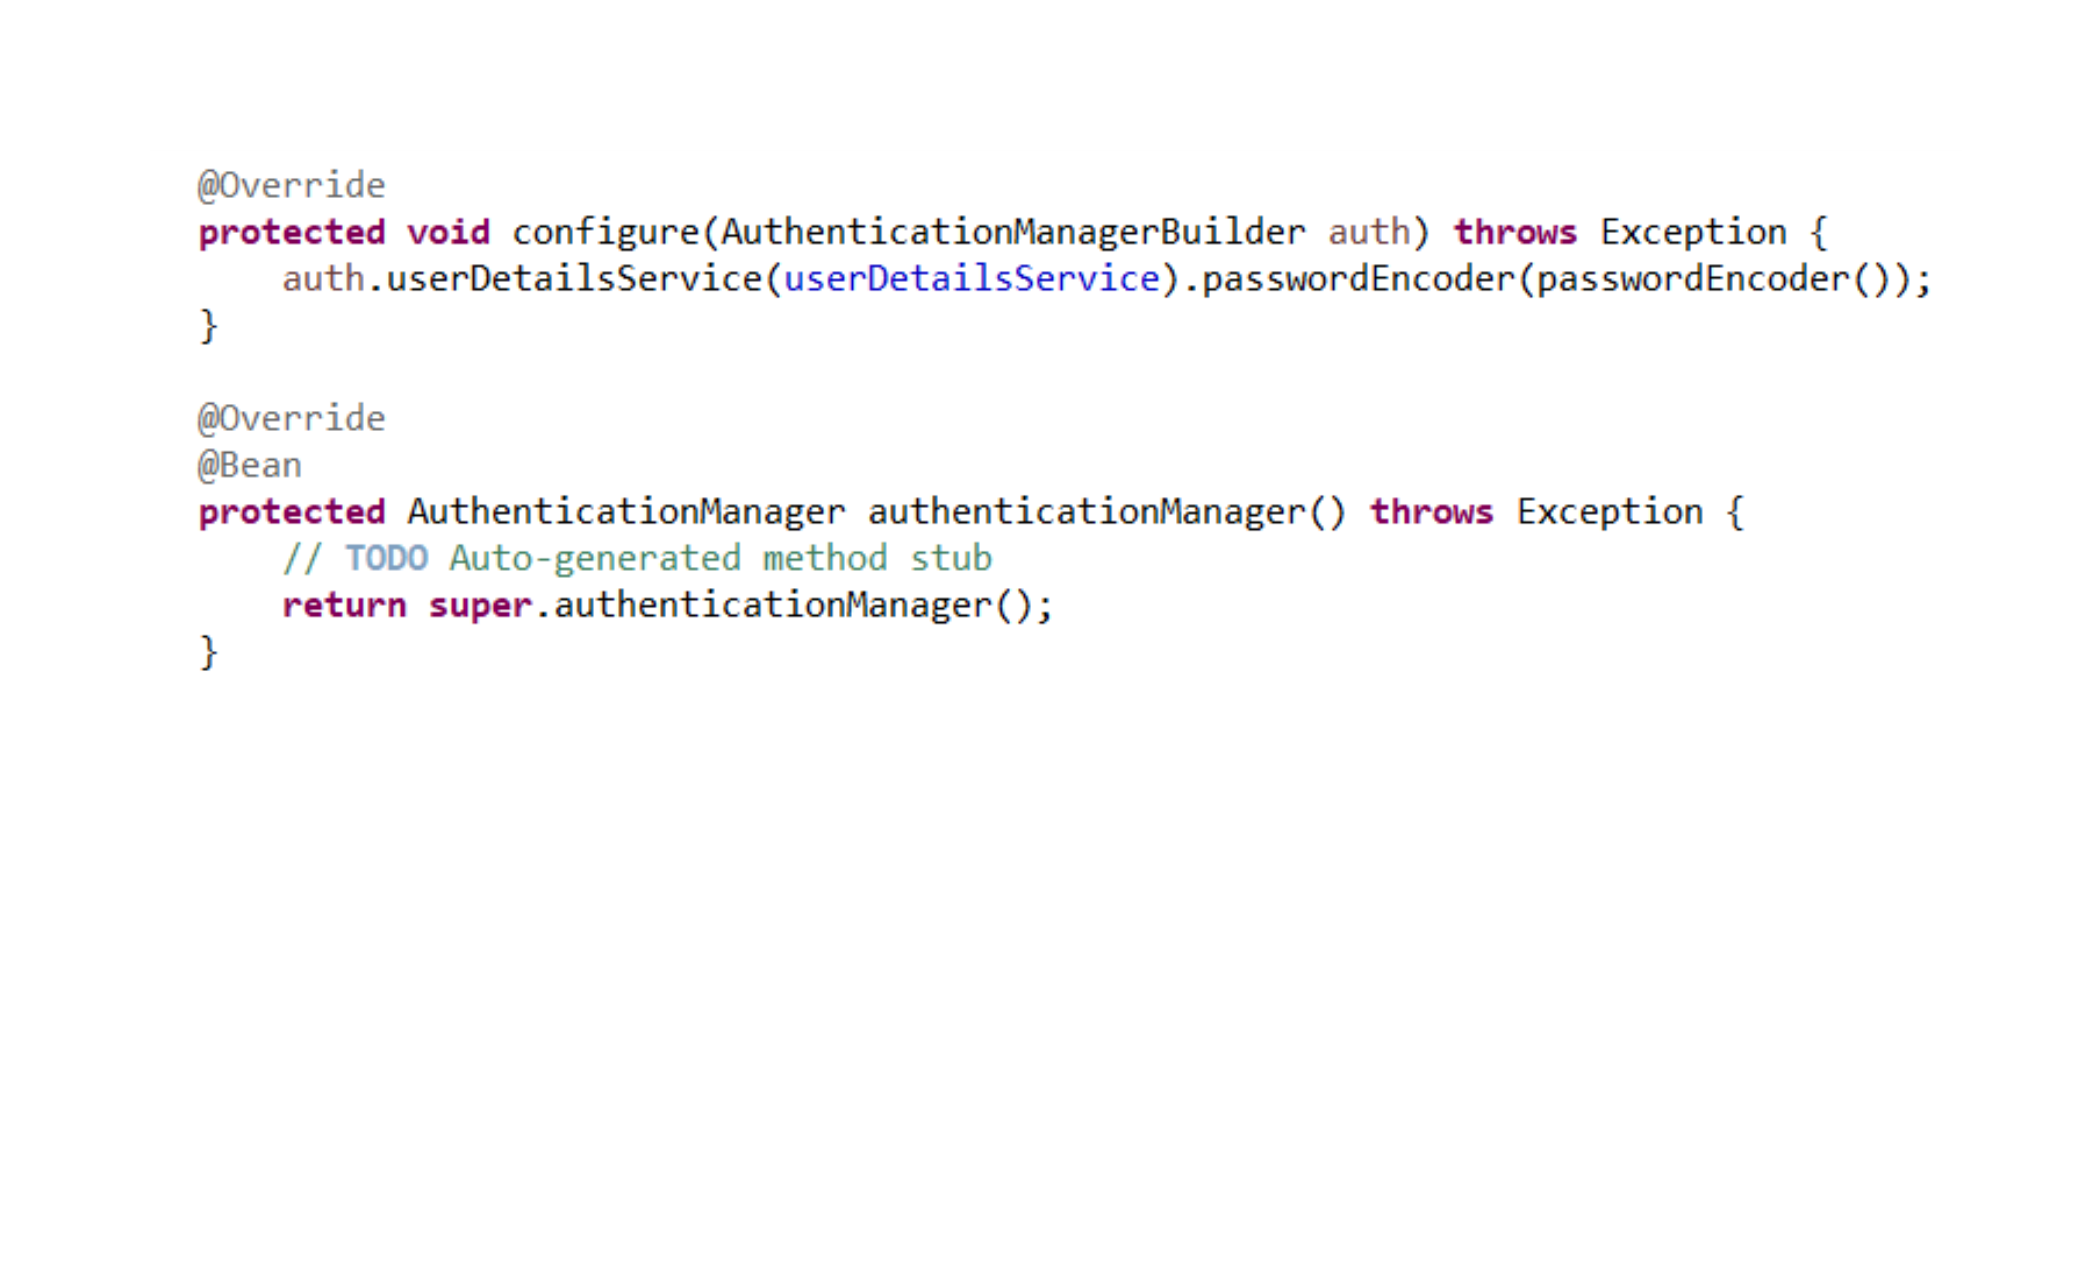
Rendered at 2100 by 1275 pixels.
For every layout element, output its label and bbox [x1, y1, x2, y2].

picture [150, 150, 1963, 685]
